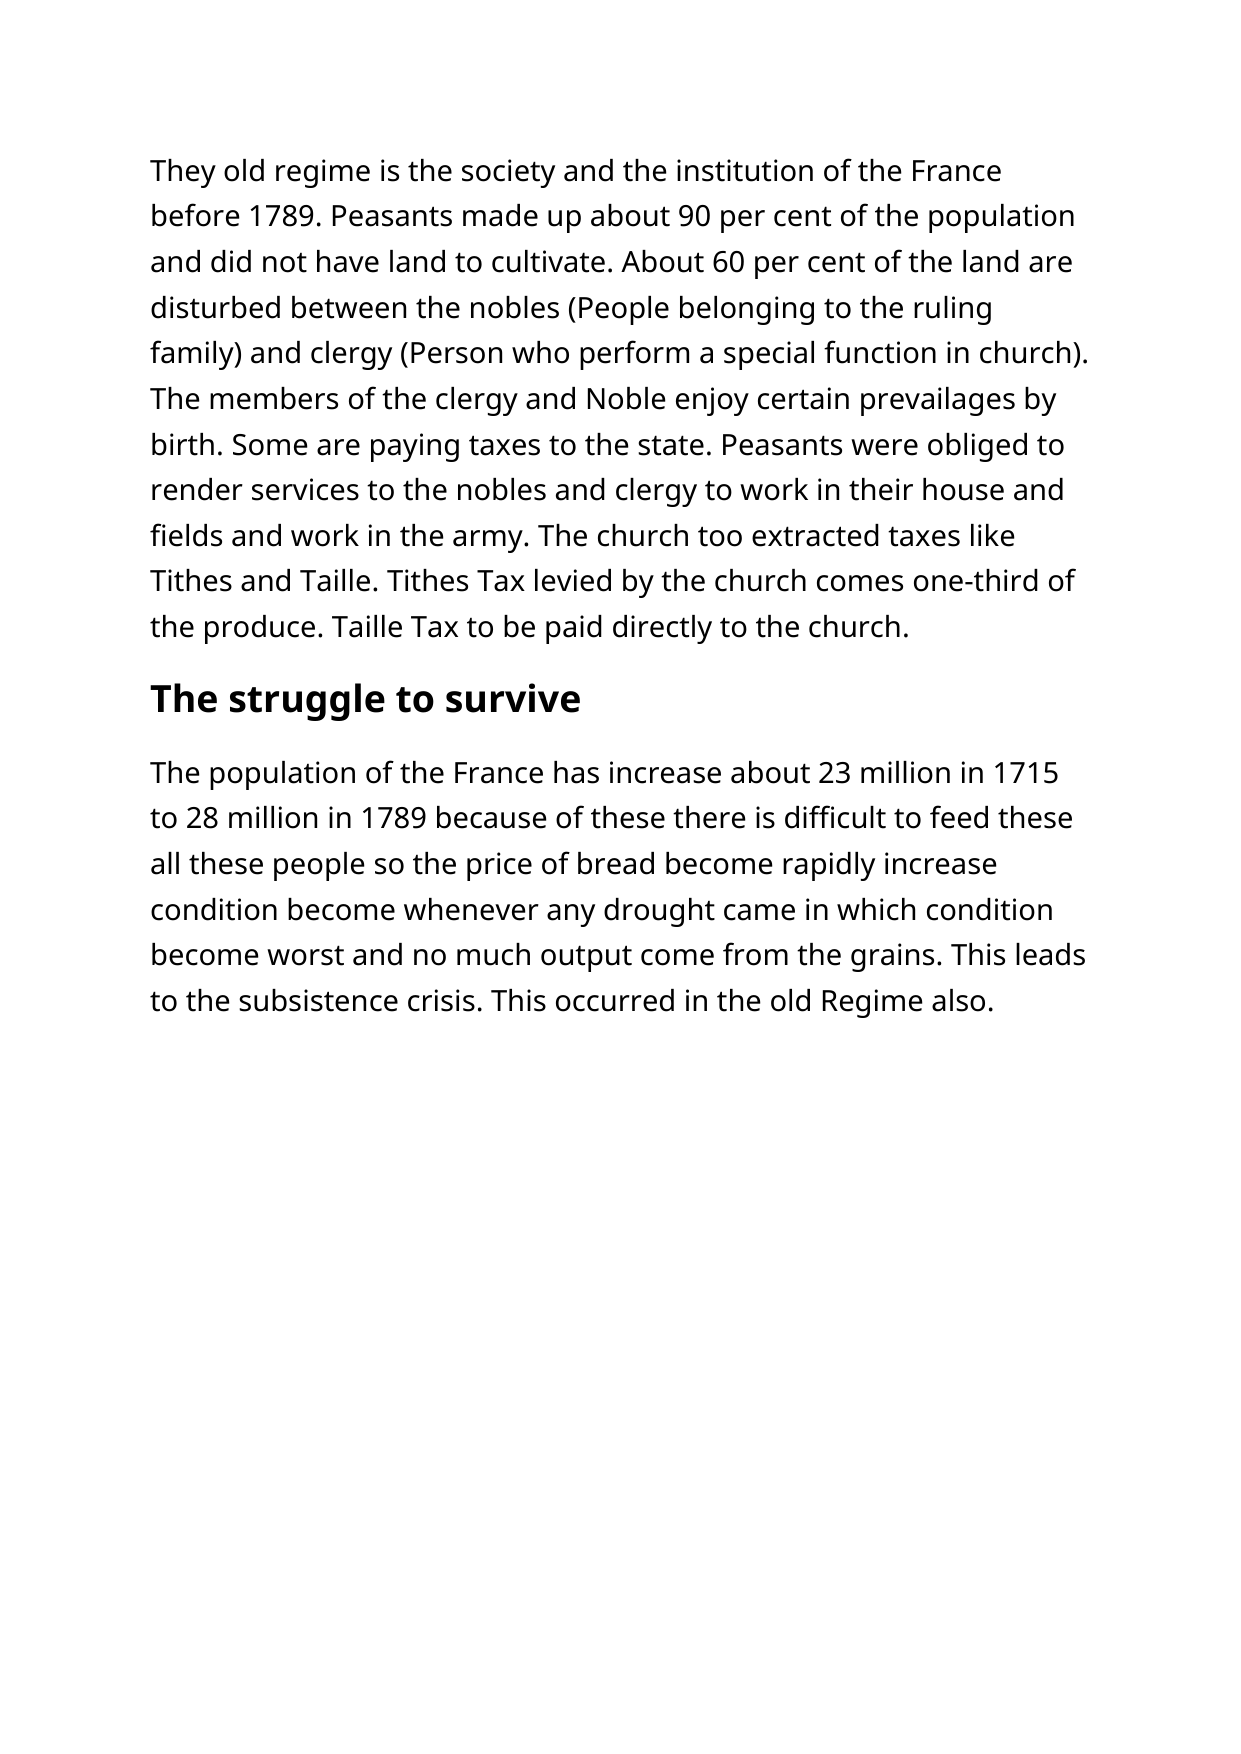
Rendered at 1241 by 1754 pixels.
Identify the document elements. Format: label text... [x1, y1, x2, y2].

text They old regime is the society and the institution of the France before 1789. Peasants made up about 90 per cent of the population and did not have land to cultivate. About 60 per cent of the land are disturbed between the nobles (People belonging to the ruling family) and clergy (Person who perform a special function in church). The members of the clergy and Noble enjoy certain prevailages by birth. Some are paying taxes to the state. Peasants were obliged to render services to the nobles and clergy to work in their house and fields and work in the army. The church too extracted taxes like Tithes and Taille. Tithes Tax levied by the church comes one-third of the produce. Taille Tax to be paid directly to the church. [150, 150, 1090, 646]
text The struggle to survive [150, 673, 1090, 724]
text The population of the France has increase about 23 million in 1715 to 28 million in 1789 because of these there is difficult to feed these all these people so the price of bread become rapidly increase condition become whenever any drought came in which condition become worst and no much output come from the grains. This leads to the subsistence crisis. This occurred in the old Regime also. [150, 752, 1090, 1020]
